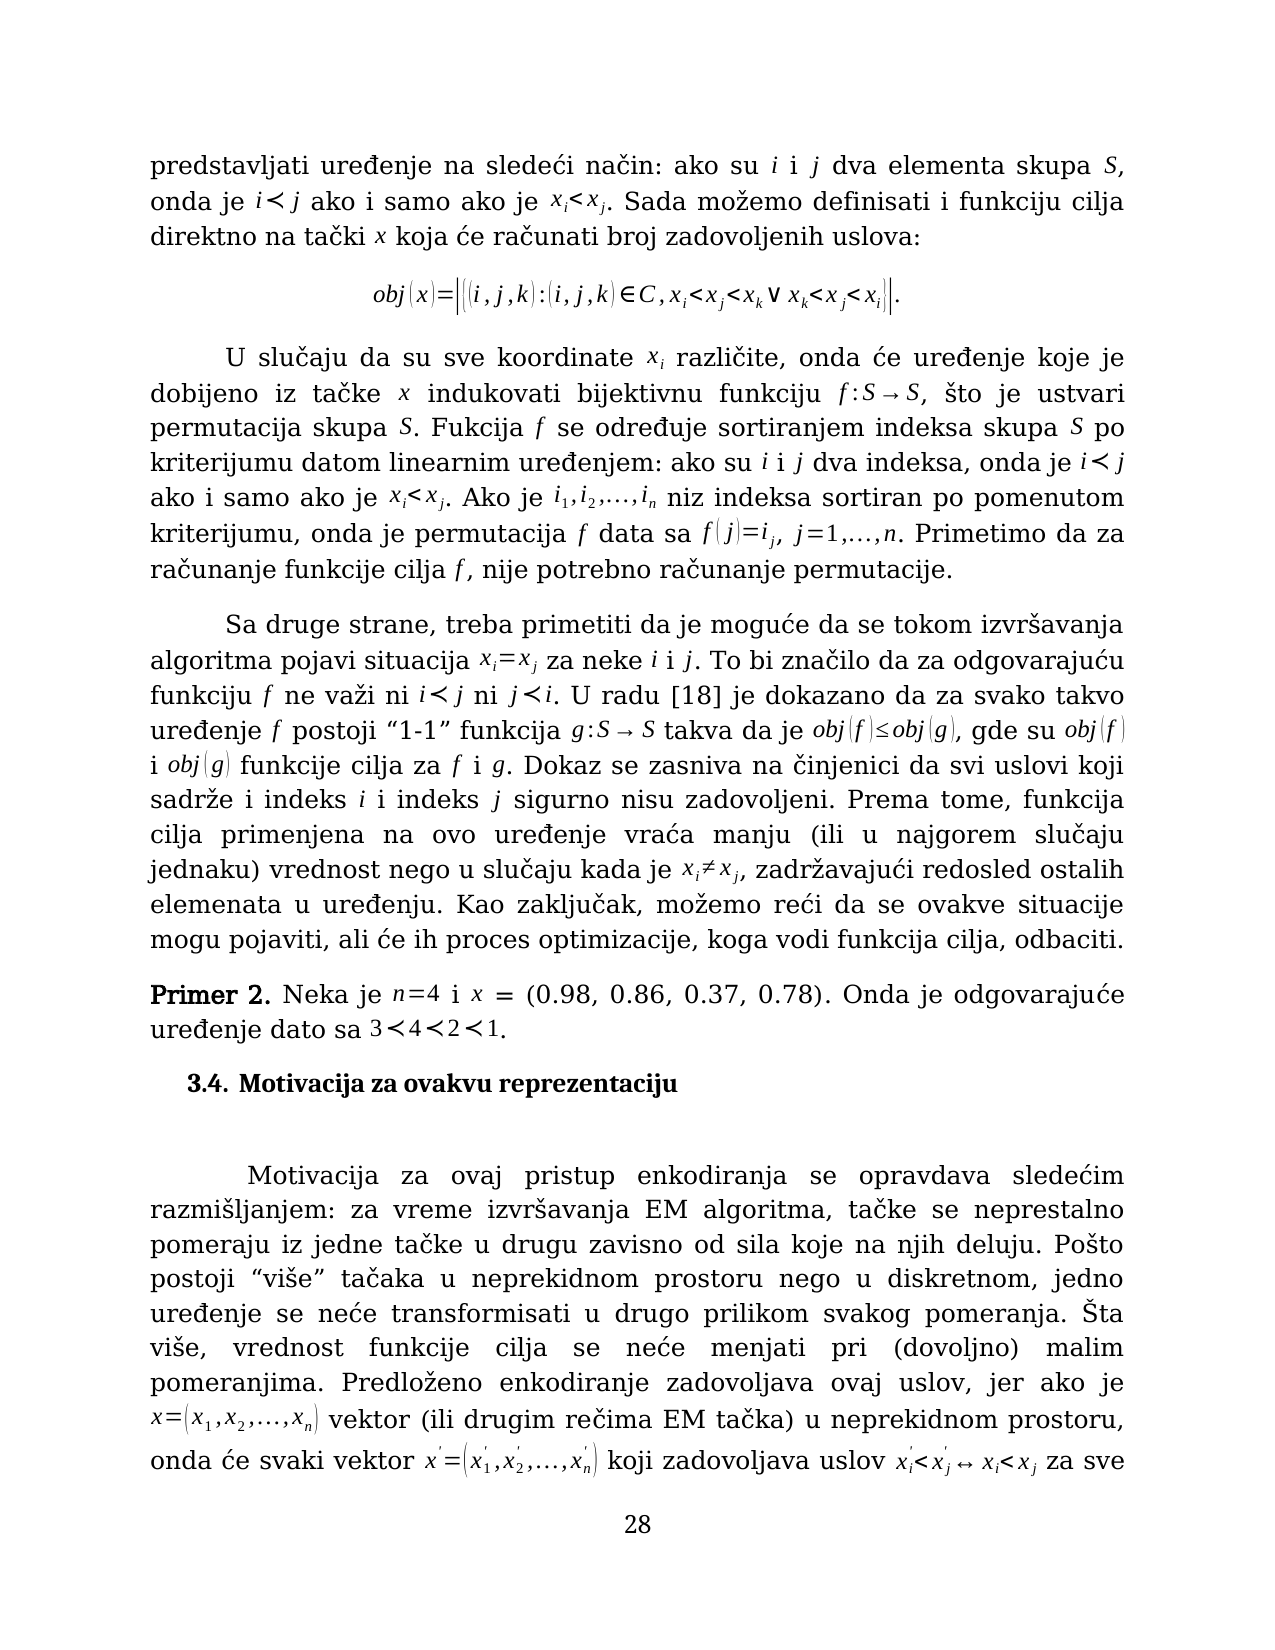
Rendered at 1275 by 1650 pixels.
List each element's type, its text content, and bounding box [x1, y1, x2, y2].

text Sa druge strane, treba primetiti da je moguće da se tokom izvršavanja algoritma pojavi situacija za neke i . To bi značilo da za odgovarajuću funkciju ne važi ni ni . U radu je dokazano da za svako takvo uređenje postoji “1-1” funkcija takva da je , gde su i funkcije cilja za i . Dokaz se zasniva na činjenici da svi uslovi koji sadrže i indeks i indeks sigurno nisu zadovoljeni. Prema tome, funkcija cilja primenjena na ovo uređenje vraća manju (ili u najgorem slučaju jednaku) vrednost nego u slučaju kada je , zadržavajući redosled ostalih elemenata u uređenju. Kao zaključak, možemo reći da se ovakve situacije mogu pojaviti, ali će ih proces optimizacije, koga vodi funkcija cilja, odbaciti. [150, 609, 1125, 953]
text Primer 2. Neka je i = (0.98, 0.86, 0.37, 0.78). Onda je odgovarajuće uređenje dato sa . [150, 979, 1125, 1043]
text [150, 150, 1125, 250]
subtitle Motivacija za ovakvu reprezentaciju [187, 1068, 1125, 1100]
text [150, 1159, 1125, 1479]
text U slučaju da su sve koordinate različite, onda će uređenje koje je dobijeno iz tačke indukovati bijektivnu funkciju , što je ustvari permutacija skupa . Fukcija se određuje sortiranjem indeksa skupa po kriterijumu datom linearnim uređenjem: ako su i dva indeksa, onda je ako i samo ako je . Ako je niz indeksa sortiran po pomenutom kriterijumu, onda je permutacija data sa , . Primetimo da za računanje funkcije cilja , nije potrebno računanje permutacije. [150, 341, 1125, 584]
